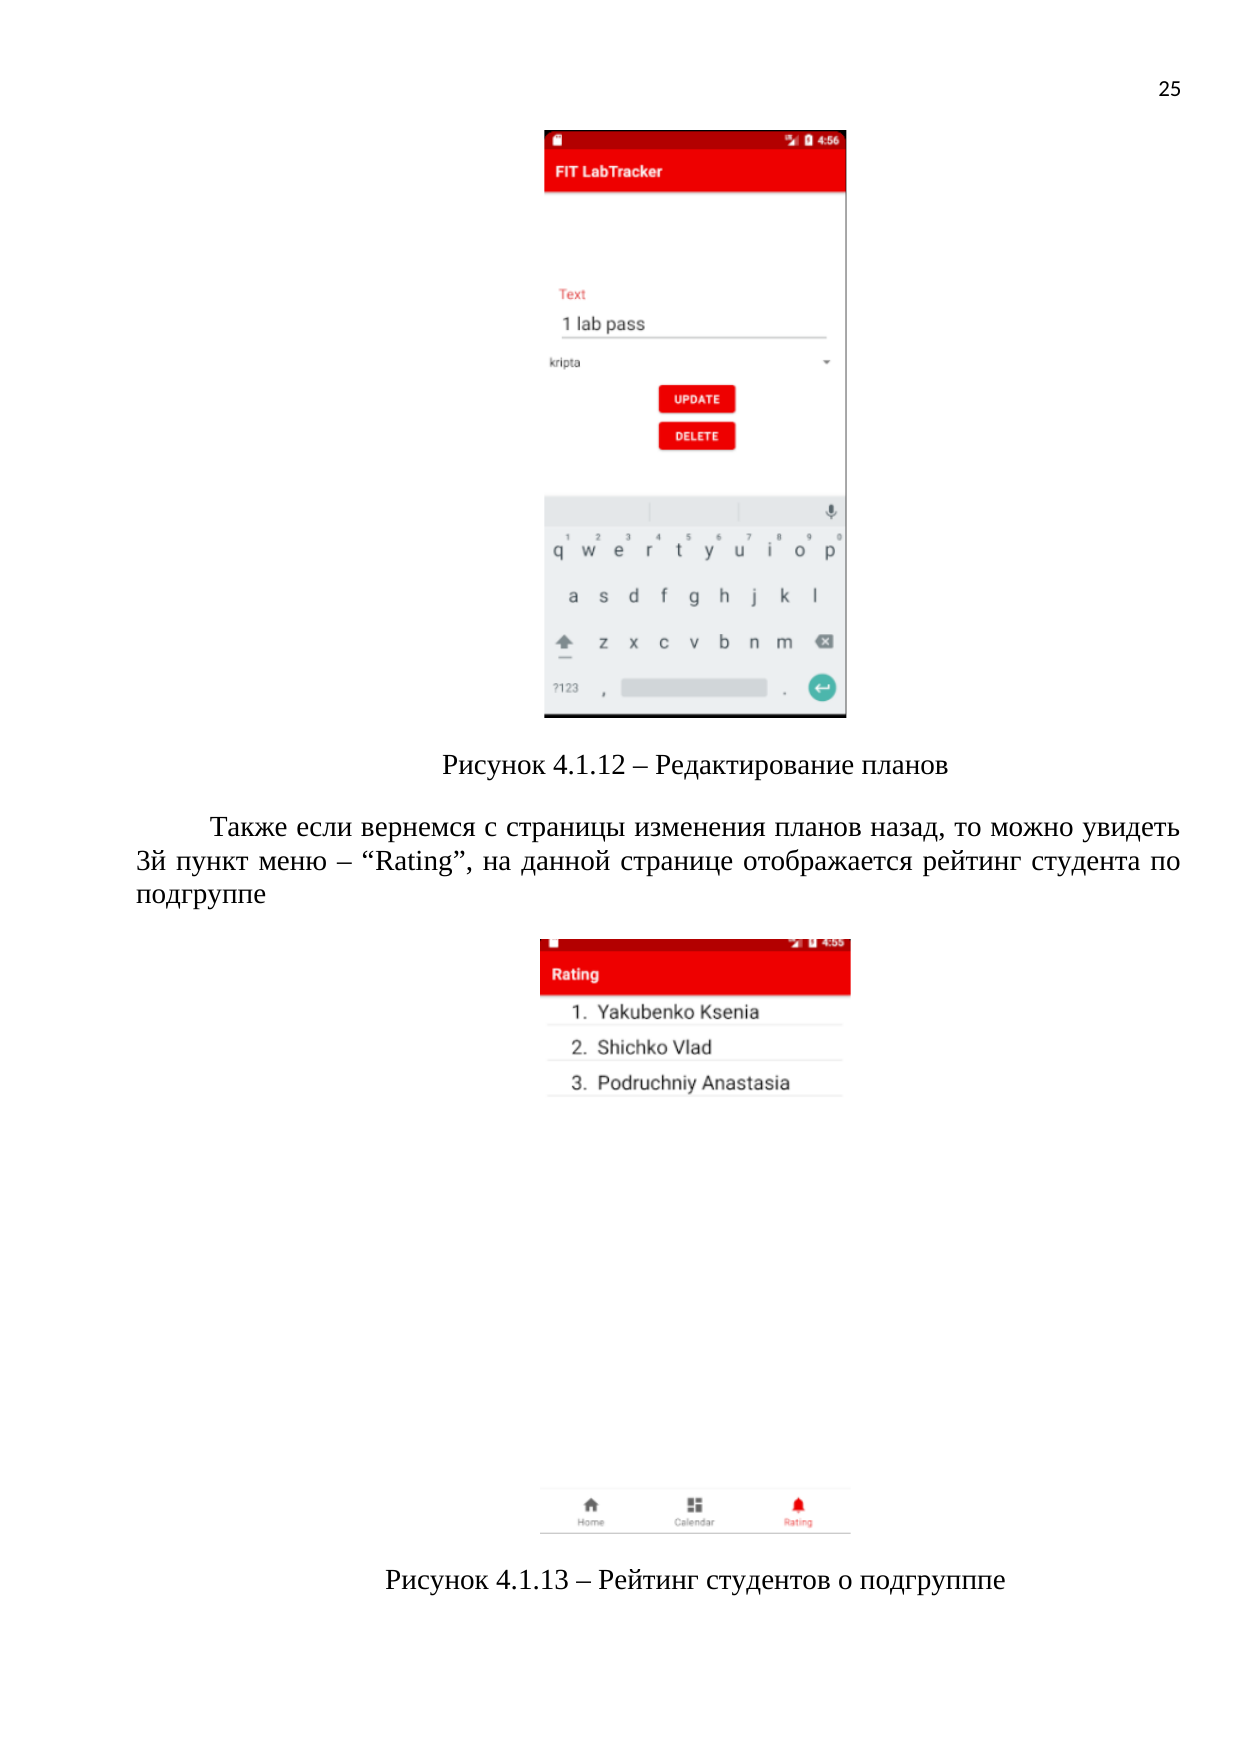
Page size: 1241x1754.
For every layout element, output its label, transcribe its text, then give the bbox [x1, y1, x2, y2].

picture [540, 939, 851, 1534]
picture [544, 130, 847, 718]
text Рисунок 4.1.12 – Редактирование планов [136, 747, 1181, 780]
text Рисунок 4.1.13 – Рейтинг студентов о подгрупппе [136, 1562, 1181, 1596]
text Также если вернемся с страницы изменения планов назад, то можно увидеть 3й пункт меню – “Rating”, на данной странице отображается рейтинг студента по подгруппе [136, 809, 1181, 910]
